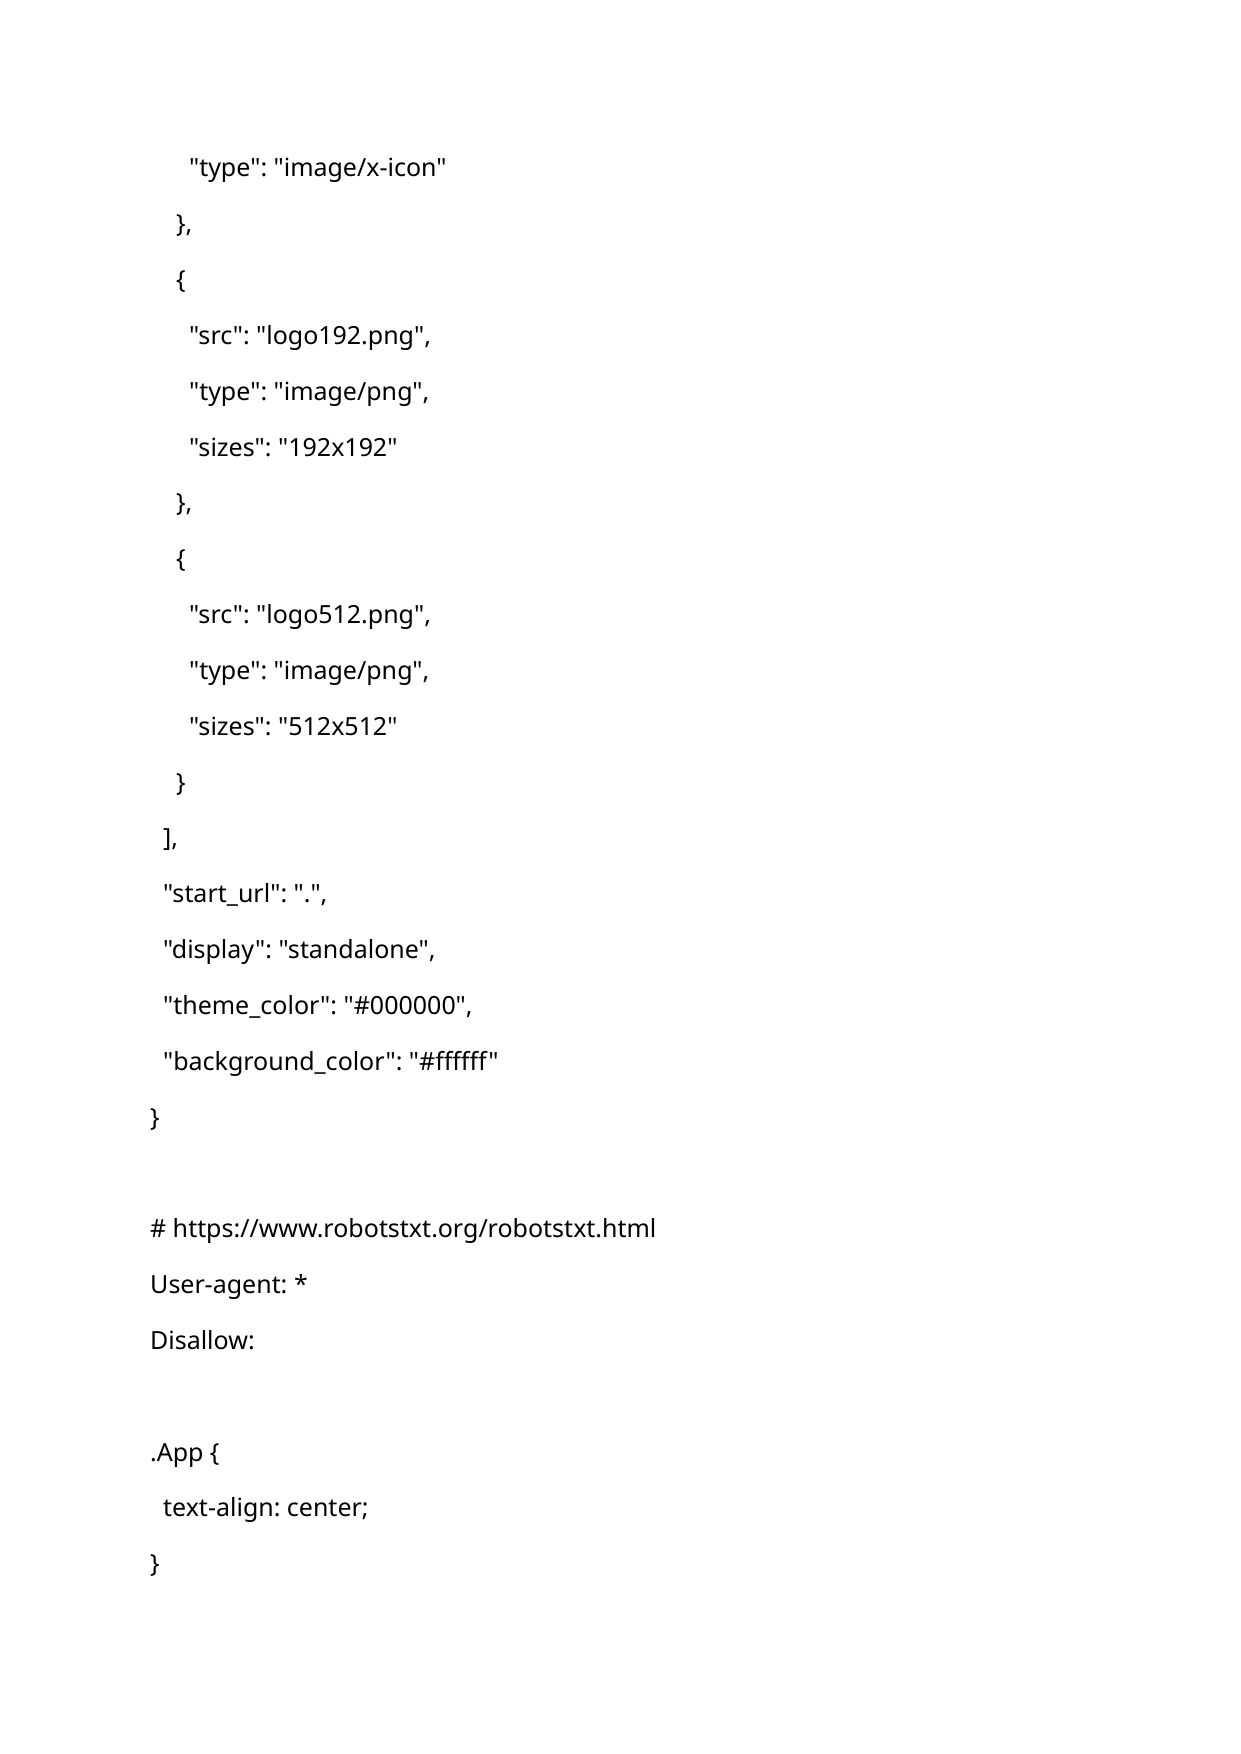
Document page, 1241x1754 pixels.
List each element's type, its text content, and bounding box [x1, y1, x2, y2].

text } [150, 1546, 1090, 1580]
text "src": "logo192.png", [150, 317, 1090, 352]
text # https://www.robotstxt.org/robotstxt.html [150, 1211, 1090, 1245]
text { [150, 262, 1090, 296]
text "start_url": ".", [150, 876, 1090, 910]
text }, [150, 206, 1090, 240]
text } [150, 764, 1090, 798]
text "display": "standalone", [150, 932, 1090, 966]
text "type": "image/png", [150, 652, 1090, 687]
text User-agent: * [150, 1267, 1090, 1301]
text ], [150, 820, 1090, 854]
text .App { [150, 1434, 1090, 1468]
text } [150, 1099, 1090, 1133]
text Disallow: [150, 1322, 1090, 1357]
text "background_color": "#ffffff" [150, 1043, 1090, 1077]
text text-align: center; [150, 1490, 1090, 1524]
text { [150, 541, 1090, 575]
text "sizes": "192x192" [150, 429, 1090, 463]
text }, [150, 485, 1090, 519]
text "type": "image/x-icon" [150, 150, 1090, 184]
text "sizes": "512x512" [150, 708, 1090, 742]
text "src": "logo512.png", [150, 597, 1090, 631]
text "theme_color": "#000000", [150, 987, 1090, 1022]
text "type": "image/png", [150, 373, 1090, 407]
